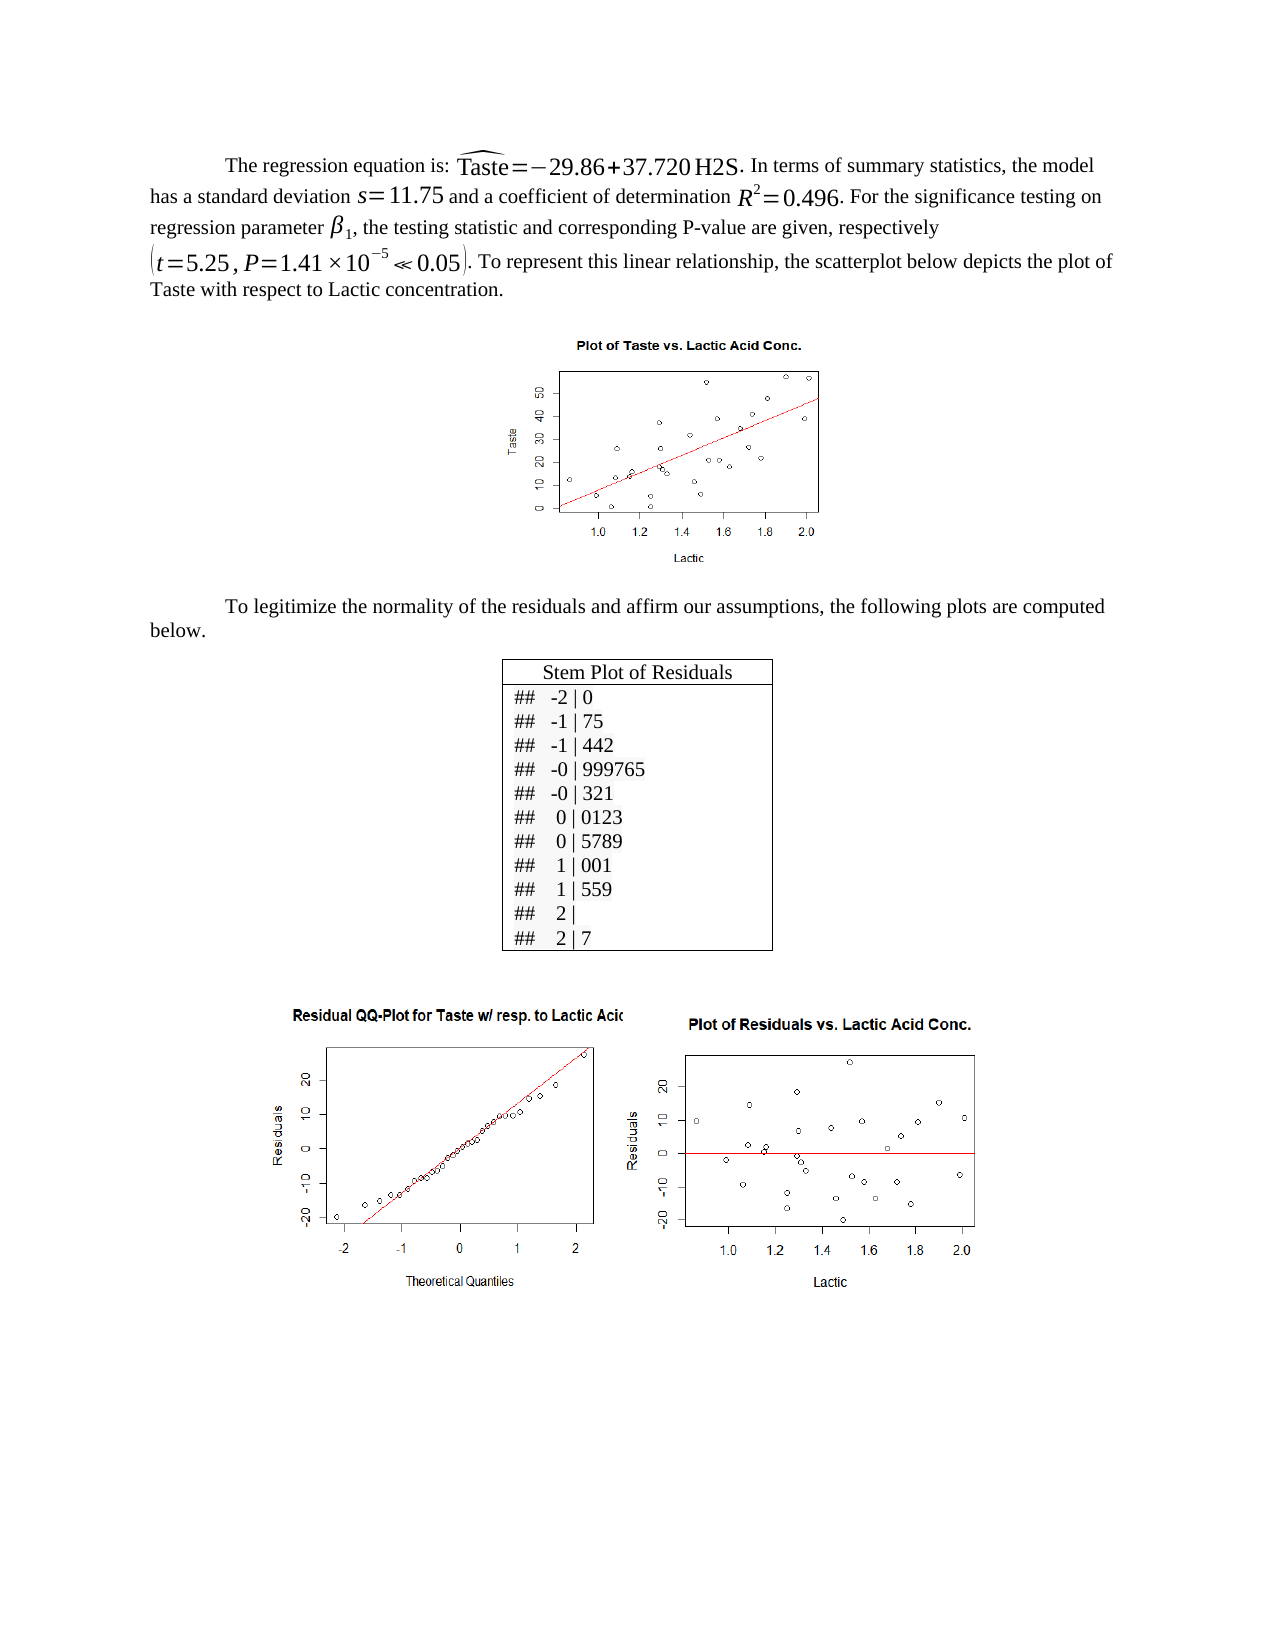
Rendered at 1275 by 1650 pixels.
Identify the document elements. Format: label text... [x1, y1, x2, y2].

picture [503, 318, 847, 578]
table_cell ## -2 | 0 ## -1 | 75 ## -1 | 442 ## -0 | 999765 ## -0 | 321 ## 0 | 0123 ## 0 | 5789 ## 1 | 001 ## 1 | 559 ## 2 | ## 2 | 7 [576, 685, 772, 949]
text The regression equation is: . In terms of summary statistics, the model has a standard deviation and a coefficient of determination . For the significance testing on regression parameter , the testing statistic and corresponding P-value are given, respectively . To represent this linear relationship, the scatterplot below depicts the plot of Taste with respect to Lactic concentration. [150, 150, 1125, 301]
text To legitimize the normality of the residuals and affirm our assumptions, the following plots are computed below. [150, 594, 1125, 642]
picture [268, 982, 1007, 1306]
table_header Stem Plot of Residuals [503, 660, 772, 684]
